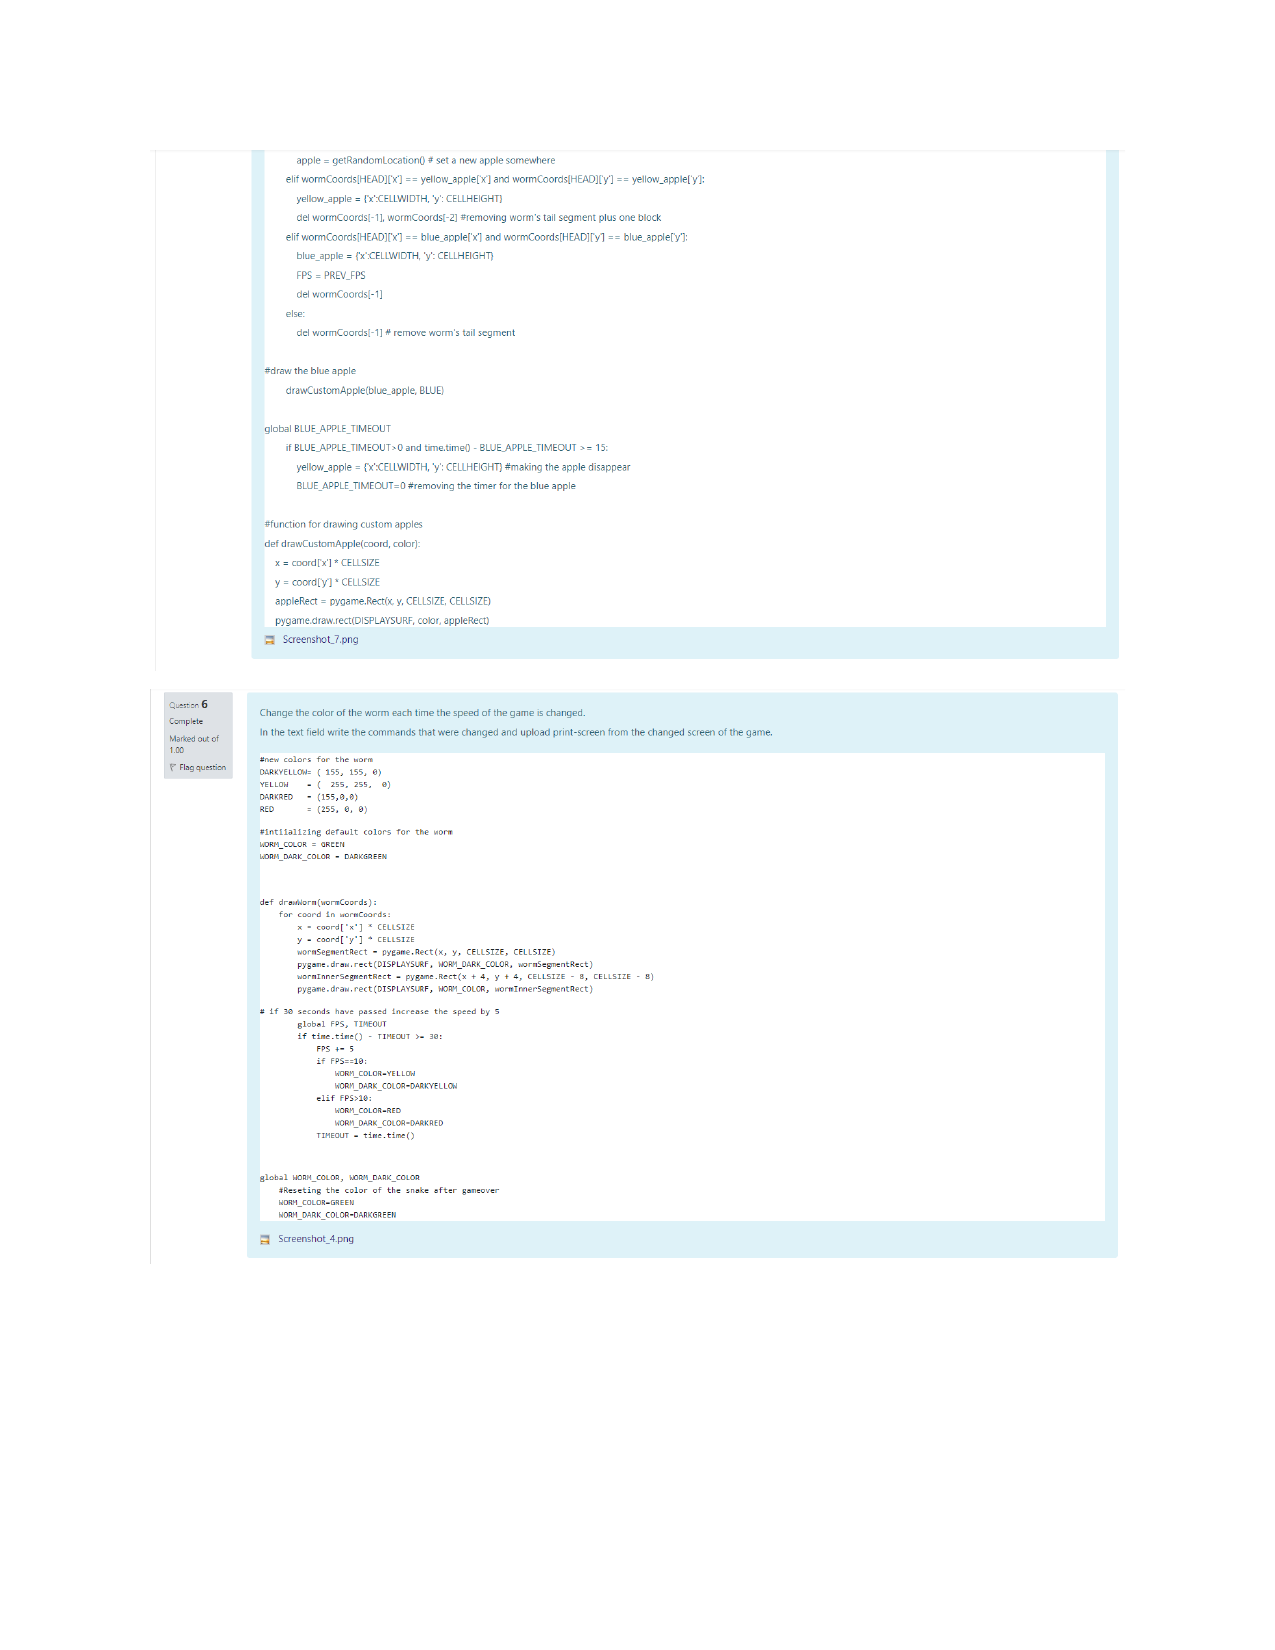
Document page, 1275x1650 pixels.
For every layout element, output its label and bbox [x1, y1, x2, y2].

picture [150, 150, 1125, 671]
picture [150, 689, 1125, 1264]
